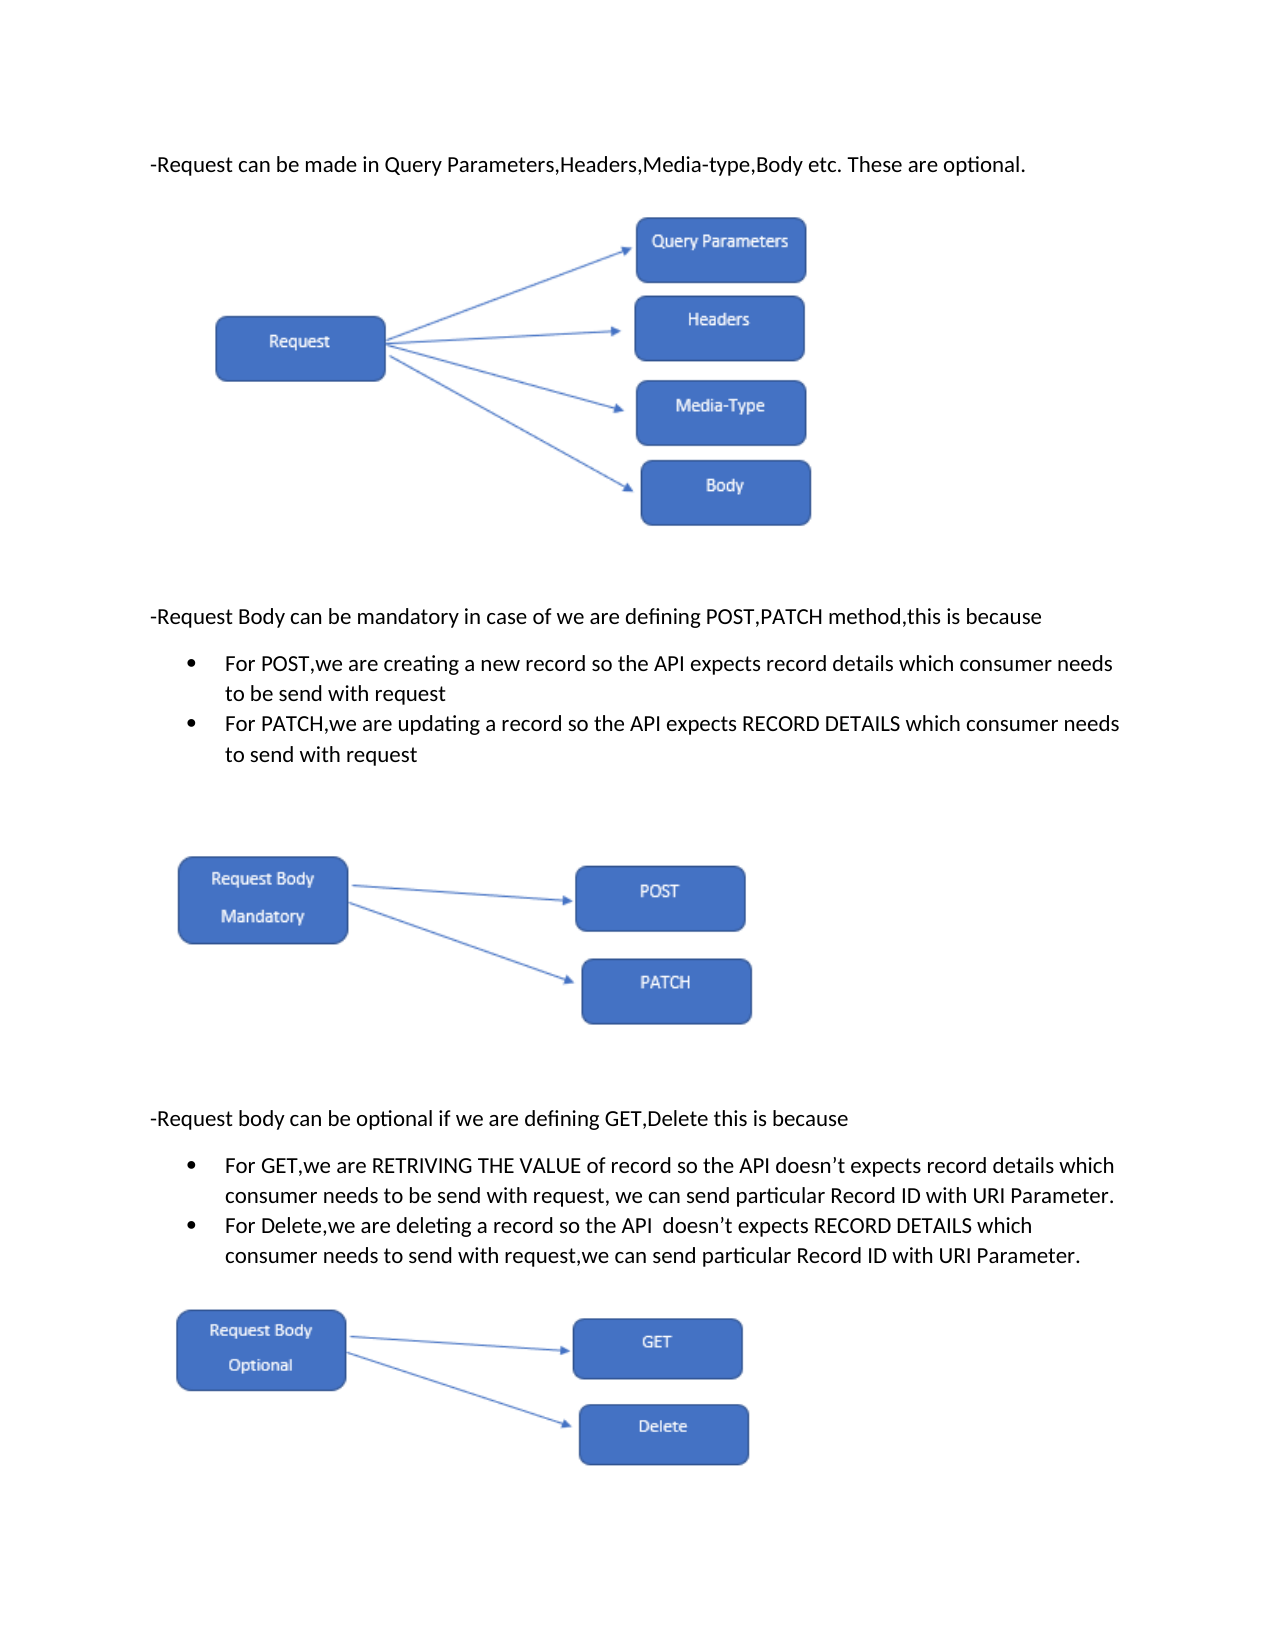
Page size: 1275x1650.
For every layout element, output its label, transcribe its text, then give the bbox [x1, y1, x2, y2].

picture [150, 1288, 893, 1483]
list For Delete,we are deleting a record so the API doesn’t expects RECORD DETAILS which consumer needs to send with request,we can send particular Record ID with URI Parameter. [187, 1211, 1125, 1269]
picture [150, 833, 879, 1039]
picture [150, 180, 1035, 537]
list For GET,we are RETRIVING THE VALUE of record so the API doesn’t expects record details which consumer needs to be send with request, we can send particular Record ID with URI Parameter. [187, 1151, 1125, 1209]
text -Request body can be optional if we are defining GET,Delete this is because [150, 1104, 1125, 1132]
list For POST,we are creating a new record so the API expects record details which consumer needs to be send with request [187, 649, 1125, 707]
text -Request Body can be mandatory in case of we are defining POST,PATCH method,this is because [150, 602, 1125, 630]
list For PATCH,we are updating a record so the API expects RECORD DETAILS which consumer needs to send with request [187, 709, 1125, 768]
